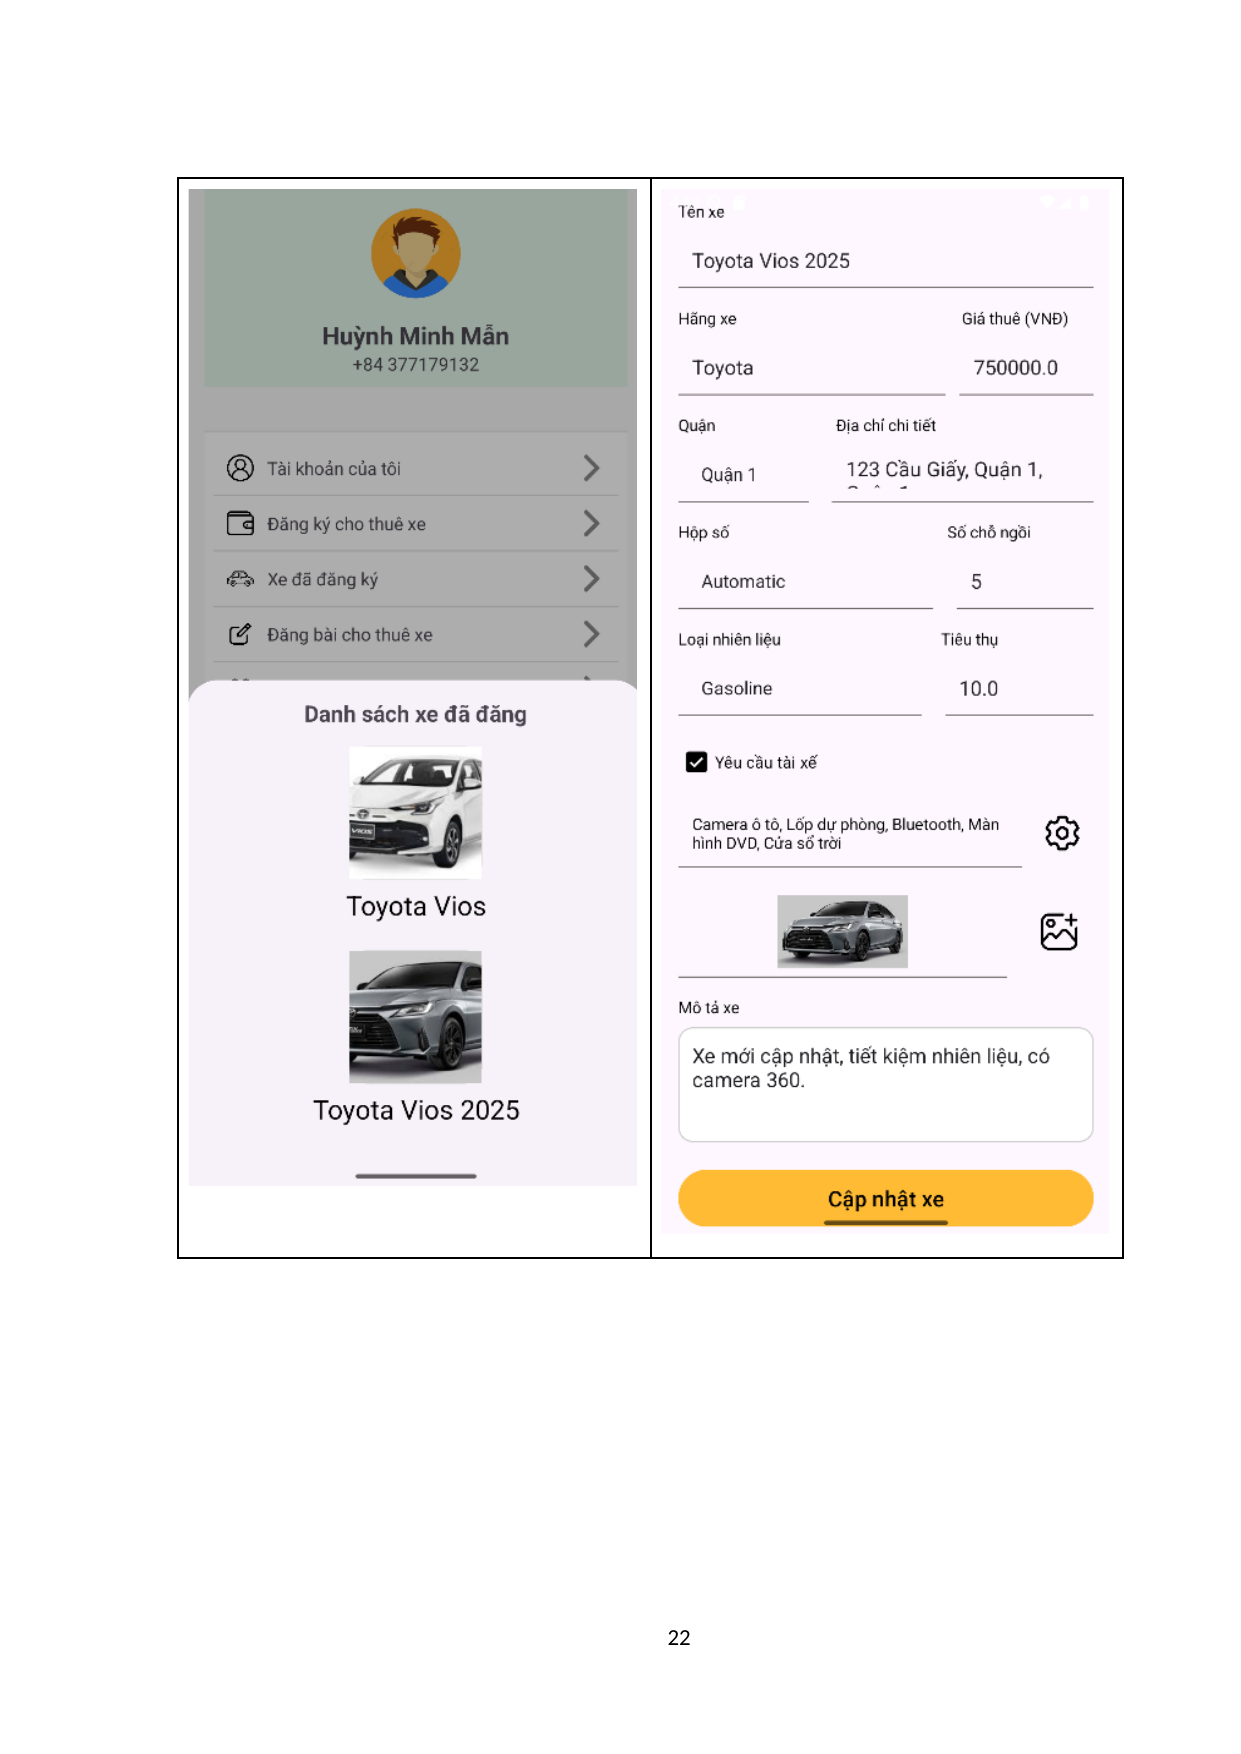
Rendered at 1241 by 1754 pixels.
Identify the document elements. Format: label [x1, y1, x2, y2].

table_header [179, 179, 650, 1257]
table_header [652, 179, 1122, 1257]
picture [661, 189, 1110, 1234]
picture [188, 189, 637, 1186]
